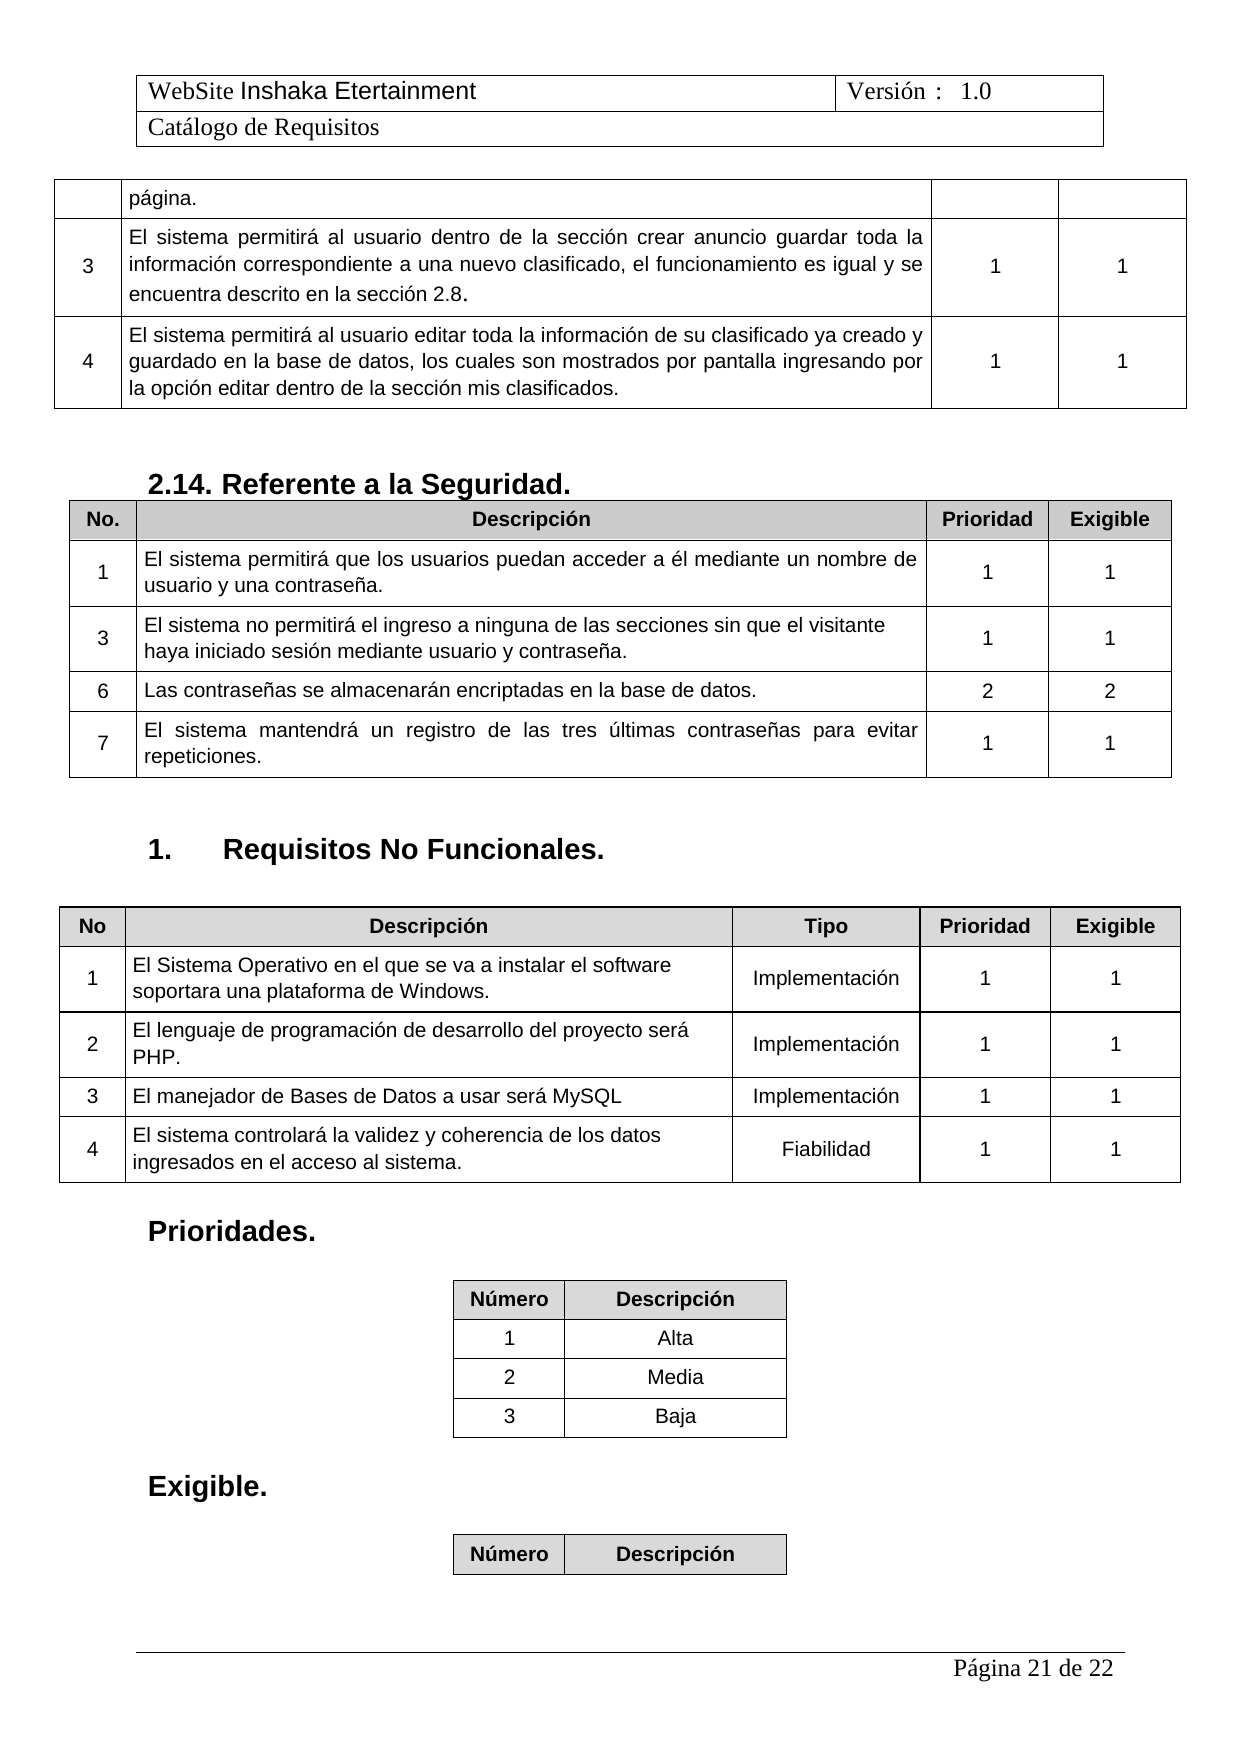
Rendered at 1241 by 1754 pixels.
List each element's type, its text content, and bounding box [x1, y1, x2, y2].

table_cell El sistema mantendrá un registro de las tres últimas contraseñas para evitar repeticiones. [137, 712, 926, 777]
table_cell 1 [1059, 219, 1186, 316]
table_cell 1 [927, 607, 1048, 671]
table_header Exigible [1049, 501, 1171, 539]
table_cell 1 [921, 1117, 1050, 1182]
list Referente a la Seguridad. [148, 467, 1092, 500]
table_header Número [454, 1281, 564, 1319]
table_cell 1 [921, 947, 1050, 1011]
table_cell 1 [1051, 1078, 1180, 1116]
table_cell 1 [1049, 607, 1171, 671]
text Prioridades. [148, 1214, 1092, 1248]
table_cell 2 [454, 1359, 564, 1397]
table_cell 1 [70, 541, 136, 606]
table_cell El sistema controlará la validez y coherencia de los datos ingresados en el acceso al sistema. [126, 1117, 732, 1182]
table_header No [60, 908, 125, 946]
table_header Número [454, 1535, 564, 1574]
table_cell 6 [70, 672, 136, 711]
table_cell 3 [55, 219, 121, 316]
table_cell 1 [932, 317, 1058, 408]
table_header Exigible [1051, 908, 1180, 946]
table_cell El sistema permitirá al usuario dentro de la sección crear anuncio guardar toda la información correspondiente a una nuevo clasificado, el funcionamiento es igual y se encuentra descrito en la sección 2.8. [122, 219, 931, 316]
table_header Descripción [565, 1535, 786, 1574]
subtitle Requisitos No Funcionales. [148, 832, 1092, 865]
table_header Prioridad [927, 501, 1048, 539]
table_cell El manejador de Bases de Datos a usar será MySQL [126, 1078, 732, 1116]
table_header Descripción [126, 908, 732, 946]
table_cell 1 [1059, 180, 1186, 218]
table_cell Fiabilidad [733, 1117, 919, 1182]
table_cell 1 [1051, 1117, 1180, 1182]
table_header Descripción [565, 1281, 786, 1319]
table_cell 1 [921, 1013, 1050, 1077]
table_cell 4 [60, 1117, 125, 1182]
table_cell Baja [565, 1399, 786, 1437]
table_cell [122, 180, 931, 218]
table_cell 1 [932, 219, 1058, 316]
table_cell 3 [60, 1078, 125, 1116]
table_header Tipo [733, 908, 919, 946]
table_cell 1 [1049, 541, 1171, 606]
table_cell 2 [1049, 672, 1171, 711]
table_cell 1 [1059, 317, 1186, 408]
table_cell Media [565, 1359, 786, 1397]
table_header Descripción [137, 501, 926, 539]
table_cell Alta [565, 1320, 786, 1358]
table_cell 7 [70, 712, 136, 777]
table_cell 2 [927, 672, 1048, 711]
table_cell 1 [1049, 712, 1171, 777]
table_header Prioridad [921, 908, 1050, 946]
table_header No. [70, 501, 136, 539]
table_cell 1 [921, 1078, 1050, 1116]
table_cell El sistema permitirá al usuario editar toda la información de su clasificado ya creado y guardado en la base de datos, los cuales son mostrados por pantalla ingresando por la opción editar dentro de la sección mis clasificados. [122, 317, 931, 408]
table_cell El Sistema Operativo en el que se va a instalar el software soportara una plataforma de Windows. [126, 947, 732, 1011]
table_cell Implementación [733, 1013, 919, 1077]
table_cell 1 [932, 180, 1058, 218]
table_cell El lenguaje de programación de desarrollo del proyecto será PHP. [126, 1013, 732, 1077]
table_cell Implementación [733, 1078, 919, 1116]
table_cell 2 [60, 1013, 125, 1077]
table_cell El sistema permitirá que los usuarios puedan acceder a él mediante un nombre de usuario y una contraseña. [137, 541, 926, 606]
table_cell 1 [1051, 947, 1180, 1011]
table_cell 4 [55, 317, 121, 408]
table_cell 1 [60, 947, 125, 1011]
table_cell Implementación [733, 947, 919, 1011]
table_cell 1 [454, 1320, 564, 1358]
table_cell 3 [454, 1399, 564, 1437]
table_cell El sistema no permitirá el ingreso a ninguna de las secciones sin que el visitante haya iniciado sesión mediante usuario y contraseña. [137, 607, 926, 671]
table_cell 1 [927, 712, 1048, 777]
table_cell 1 [1051, 1013, 1180, 1077]
table_cell 3 [70, 607, 136, 671]
table_cell 2 [55, 180, 121, 218]
table_cell Las contraseñas se almacenarán encriptadas en la base de datos. [137, 672, 926, 711]
table_cell 1 [927, 541, 1048, 606]
text Exigible. [148, 1469, 1092, 1503]
